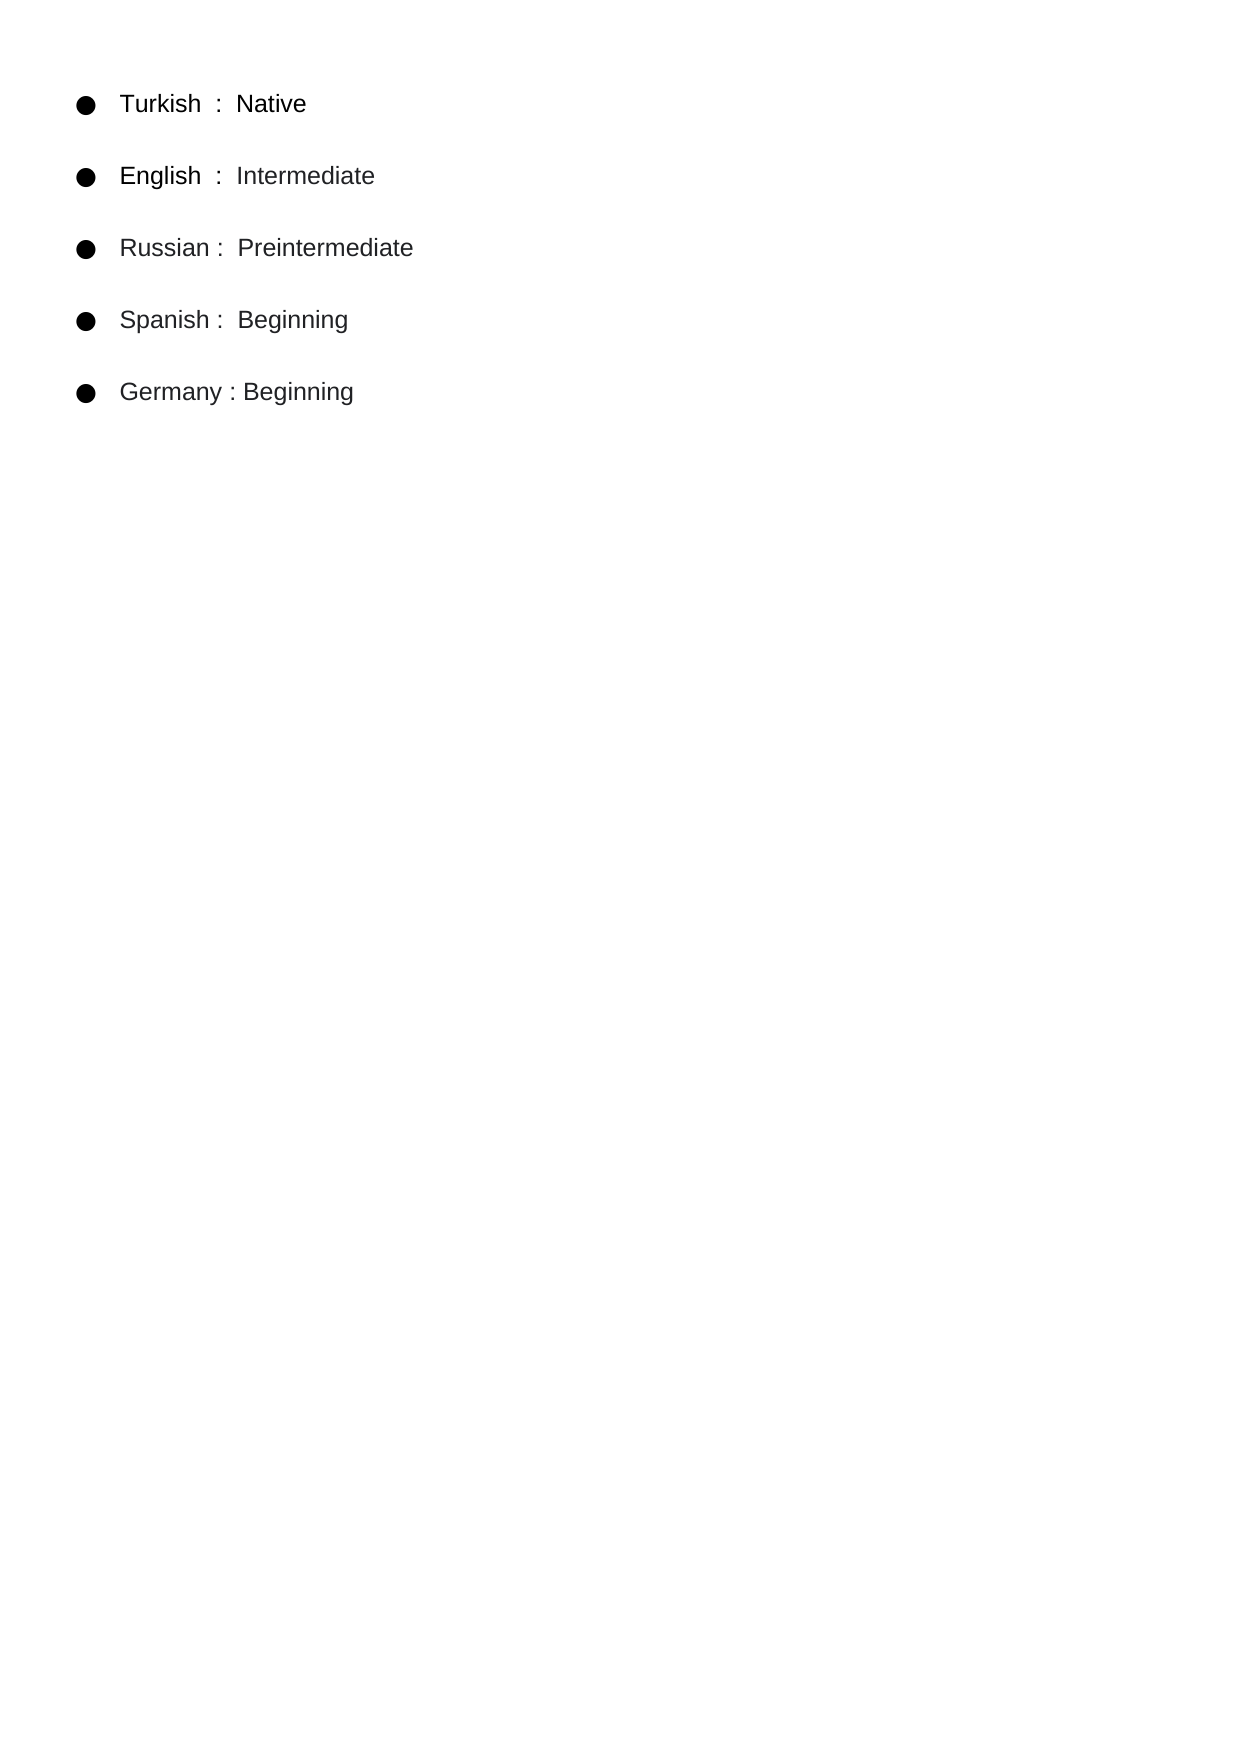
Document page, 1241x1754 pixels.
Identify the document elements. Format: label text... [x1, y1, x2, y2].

list Spanish : Beginning [75, 292, 1165, 343]
list English : Intermediate [75, 147, 1165, 198]
list Germany : Beginning [75, 364, 1165, 415]
list Turkish : Native [75, 75, 1165, 126]
list Russian : Preintermediate [75, 219, 1165, 271]
